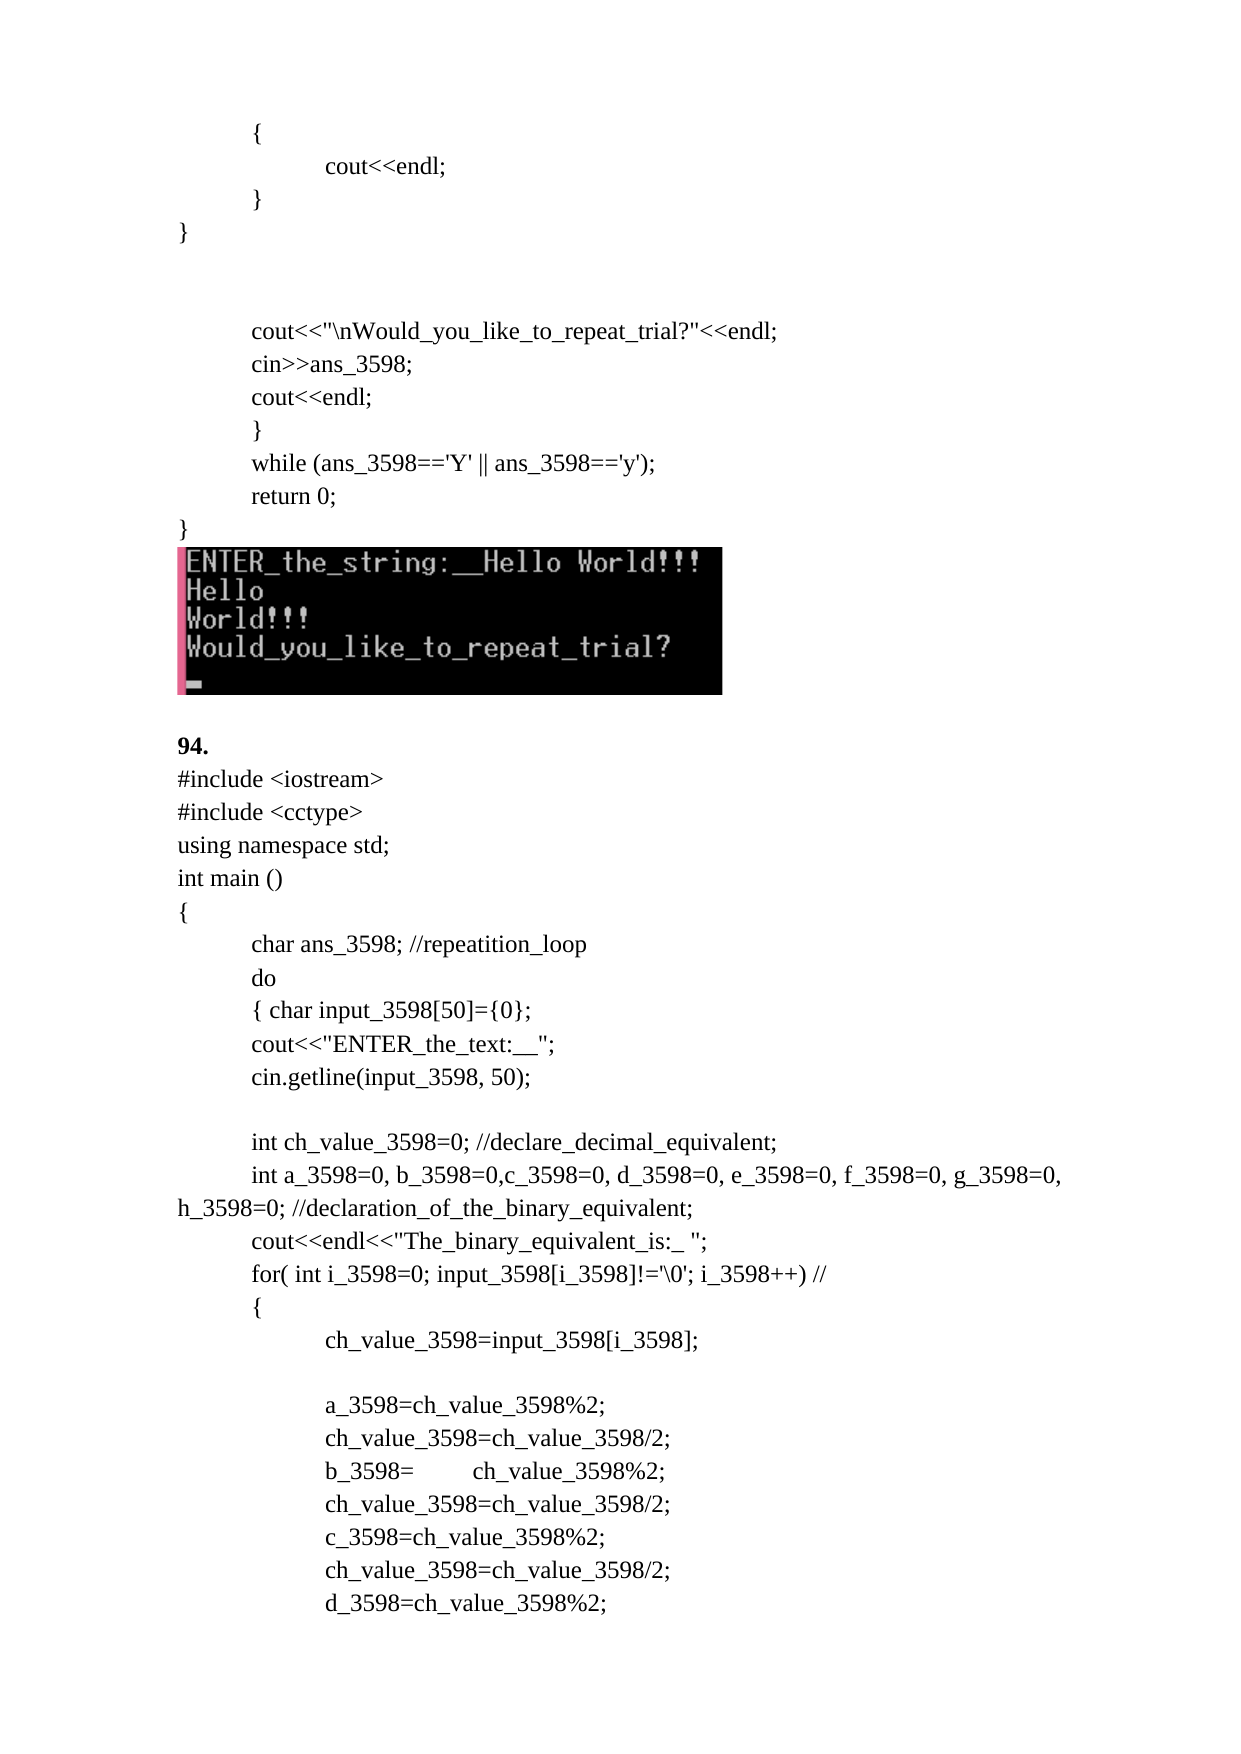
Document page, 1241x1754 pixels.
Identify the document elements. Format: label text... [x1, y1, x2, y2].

text 94. [177, 731, 1152, 760]
text #include <cctype> [177, 797, 1152, 826]
text cout<<"ENTER_the_text:__"; [177, 1029, 1152, 1057]
text ch_value_3598=ch_value_3598/2; [177, 1489, 1152, 1518]
text b_3598= ch_value_3598%2; [177, 1456, 1152, 1485]
text char ans_3598; //repeatition_loop [177, 929, 1152, 958]
text c_3598=ch_value_3598%2; [177, 1522, 1152, 1551]
text ch_value_3598=ch_value_3598/2; [177, 1556, 1152, 1584]
text a_3598=ch_value_3598%2; [177, 1390, 1152, 1419]
text using namespace std; [177, 831, 1152, 859]
text cout<<"\nWould_you_like_to_repeat_trial?"<<endl; [177, 316, 1152, 345]
text } [177, 184, 1152, 213]
text while (ans_3598=='Y' || ans_3598=='y'); [177, 448, 1152, 477]
text int main () [177, 863, 1152, 892]
text #include <iostream> [177, 764, 1152, 793]
text cout<<endl; [177, 382, 1152, 411]
text } [177, 217, 1152, 246]
text cout<<endl; [177, 151, 1152, 180]
text } [177, 415, 1152, 444]
text int a_3598=0, b_3598=0,c_3598=0, d_3598=0, e_3598=0, f_3598=0, g_3598=0, h_3598=0; //declaration_of_the_binary_equivalent; [177, 1160, 1152, 1222]
text d_3598=ch_value_3598%2; [177, 1588, 1152, 1617]
text int ch_value_3598=0; //declare_decimal_equivalent; [177, 1127, 1152, 1156]
text cin>>ans_3598; [177, 349, 1152, 378]
text cout<<endl<<"The_binary_equivalent_is:_ "; [177, 1226, 1152, 1255]
text cin.getline(input_3598, 50); [177, 1062, 1152, 1090]
text for( int i_3598=0; input_3598[i_3598]!='\0'; i_3598++) // [177, 1259, 1152, 1288]
text ch_value_3598=ch_value_3598/2; [177, 1423, 1152, 1452]
text } [177, 514, 1152, 543]
text do [177, 963, 1152, 991]
text { [177, 897, 1152, 925]
picture [177, 547, 723, 695]
text { [177, 118, 1152, 147]
text ch_value_3598=input_3598[i_3598]; [177, 1325, 1152, 1354]
text { char input_3598[50]={0}; [177, 996, 1152, 1024]
text { [177, 1292, 1152, 1321]
text return 0; [177, 481, 1152, 510]
